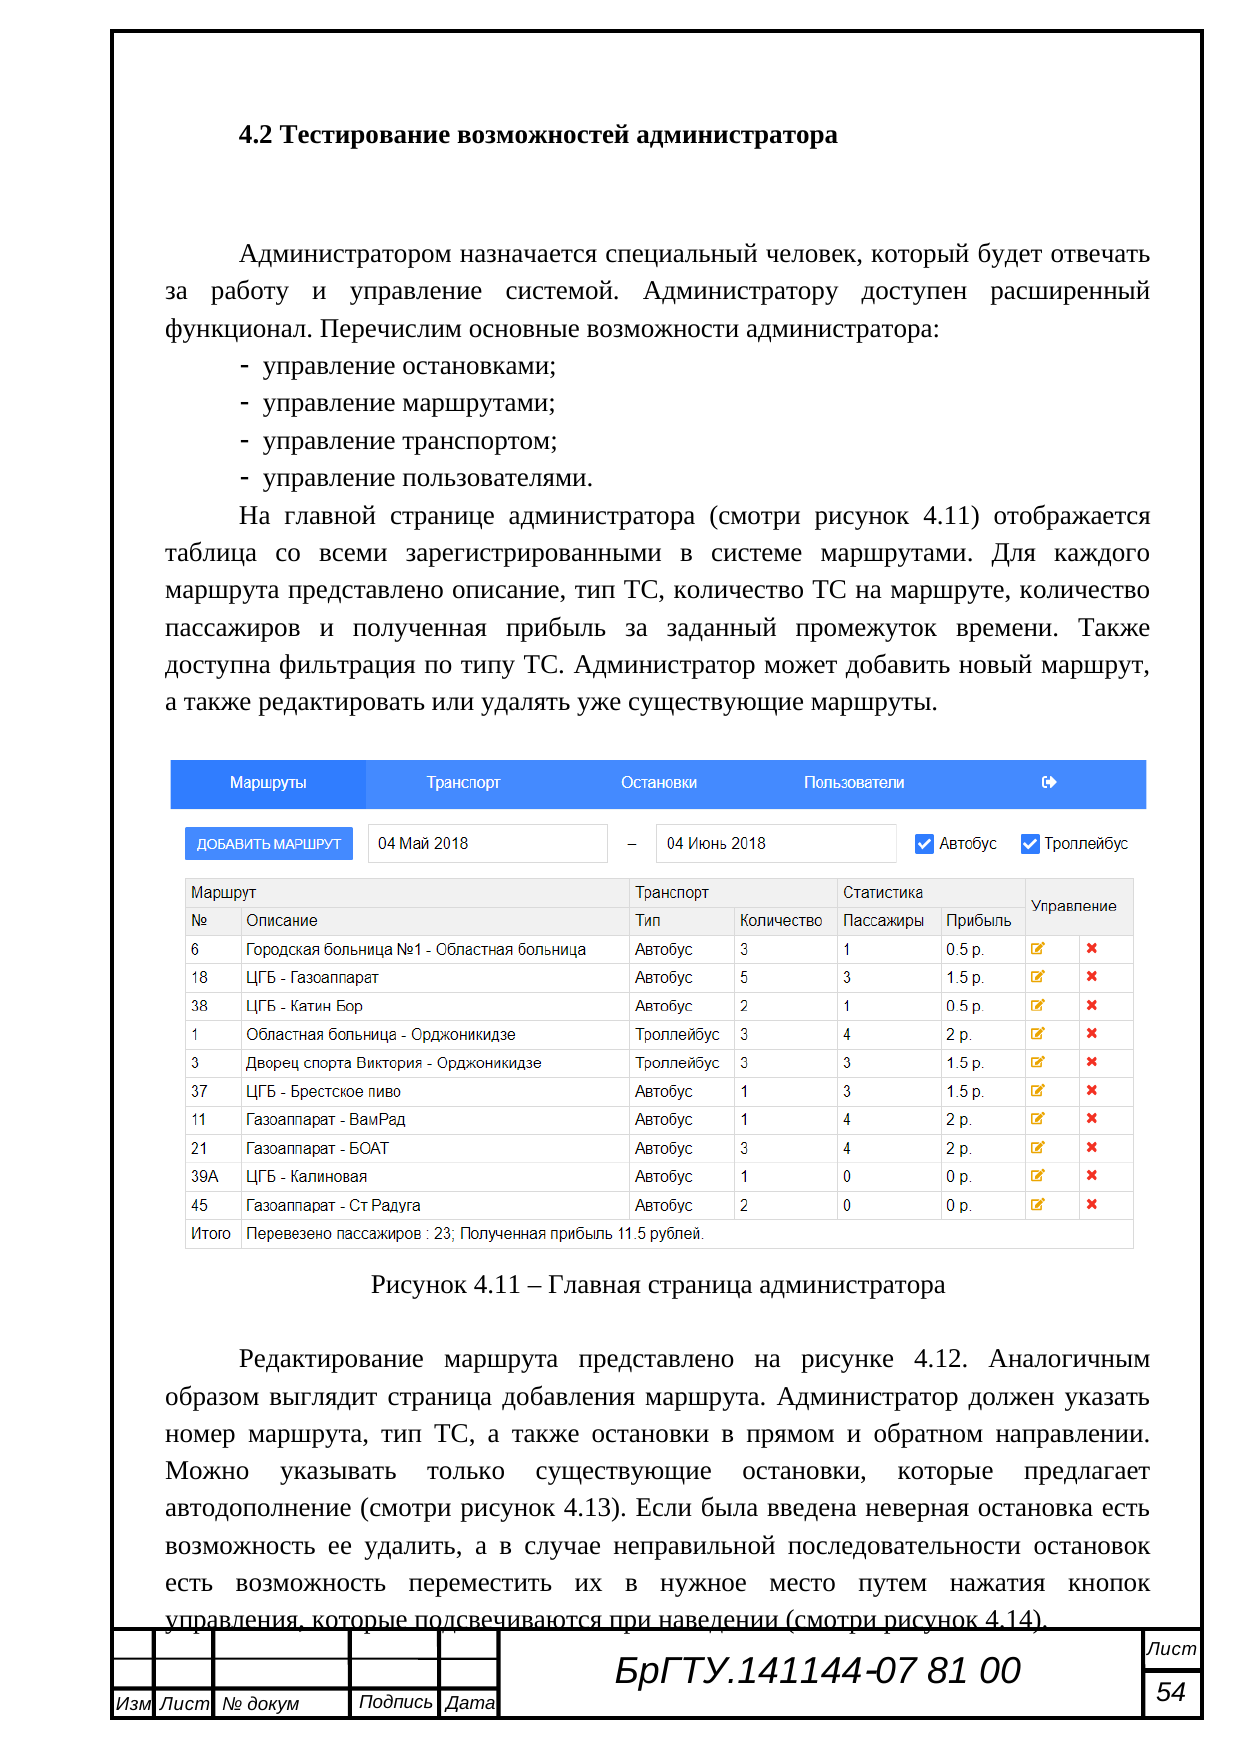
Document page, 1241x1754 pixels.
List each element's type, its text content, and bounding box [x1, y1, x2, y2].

list управление маршрутами; [240, 386, 1152, 418]
picture [170, 760, 1147, 1263]
text Администратором назначается специальный человек, который будет отвечать за работу и управление системой. Администратору доступен расширенный функционал. Перечислим основные возможности администратора: [165, 237, 1152, 343]
list управление остановками; [240, 349, 1152, 380]
text Редактирование маршрута представлено на рисунке 4.12. Аналогичным образом выглядит страница добавления маршрута. Администратор должен указать номер маршрута, тип ТС, а также остановки в прямом и обратном направлении. Можно указывать только существующие остановки, которые предлагает автодополнение (смотри рисунок 4.13). Если была введена неверная остановка есть возможность ее удалить, а в случае неправильной последовательности остановок есть возможность переместить их в нужное место путем нажатия кнопок управления, которые подсвечиваются при наведении (смотри рисунок 4.14). [165, 1342, 1152, 1634]
text На главной странице администратора (смотри рисунок 4.11) отображается таблица со всеми зарегистрированными в системе маршрутами. Для каждого маршрута представлено описание, тип ТС, количество ТС на маршруте, количество пассажиров и полученная прибыль за заданный промежуток времени. Также доступна фильтрация по типу ТС. Администратор может добавить новый маршрут, а также редактировать или удалять уже существующие маршруты. [165, 499, 1152, 717]
list управление пользователями. [240, 461, 1152, 493]
list управление транспортом; [240, 424, 1152, 455]
text Рисунок 4.11 – Главная страница администратора [165, 1268, 1152, 1299]
text 4.2 Тестирование возможностей администратора [165, 118, 1152, 150]
